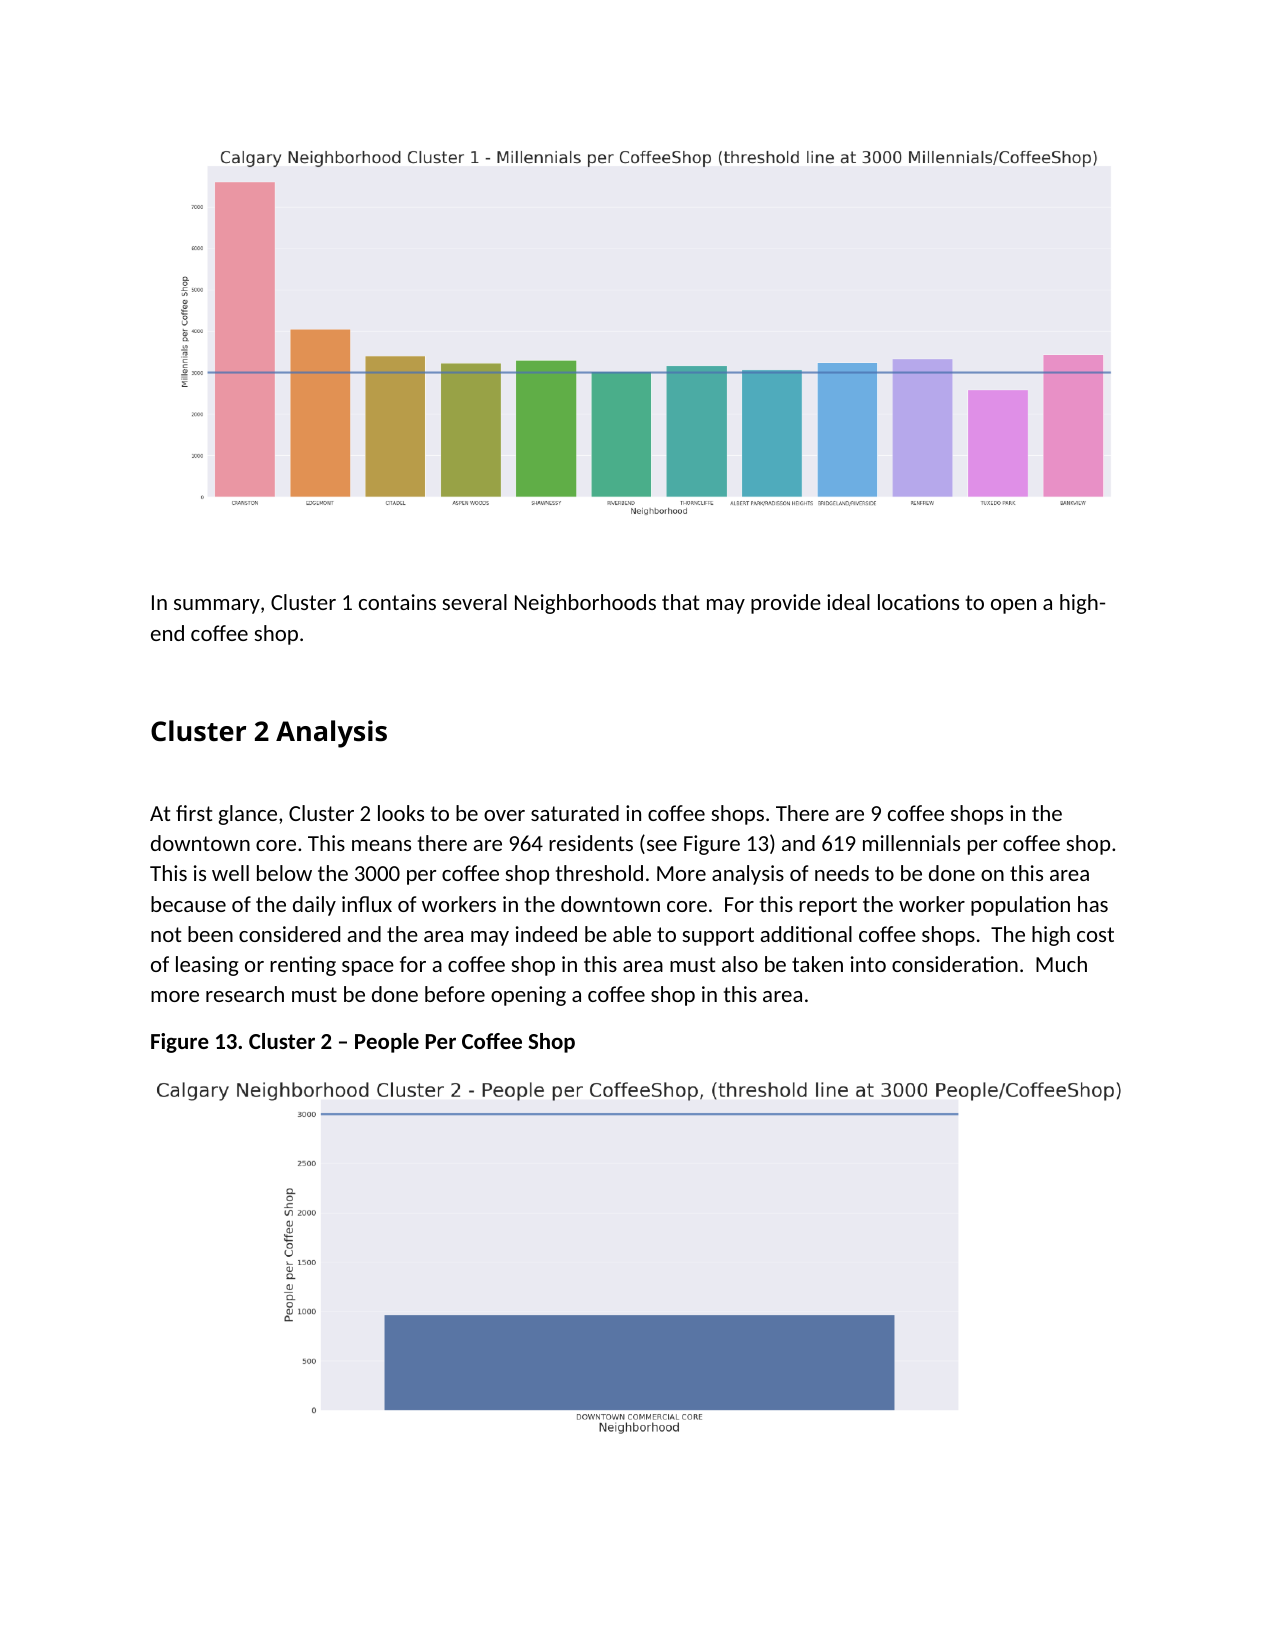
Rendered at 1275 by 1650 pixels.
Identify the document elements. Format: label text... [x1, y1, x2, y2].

text In summary, Cluster 1 contains several Neighborhoods that may provide ideal locations to open a high-end coffee shop. [150, 588, 1125, 647]
subtitle Cluster 2 Analysis [150, 712, 1125, 749]
picture [150, 150, 1125, 523]
picture [150, 1074, 1125, 1445]
text Figure 13. Cluster 2 – People Per Coffee Shop [150, 1027, 1125, 1055]
text At first glance, Cluster 2 looks to be over saturated in coffee shops. There are 9 coffee shops in the downtown core. This means there are 964 residents (see Figure 13) and 619 millennials per coffee shop. This is well below the 3000 per coffee shop threshold. More analysis of needs to be done on this area because of the daily influx of workers in the downtown core. For this report the worker population has not been considered and the area may indeed be able to support additional coffee shops. The high cost of leasing or renting space for a coffee shop in this area must also be taken into consideration. Much more research must be done before opening a coffee shop in this area. [150, 799, 1125, 1008]
